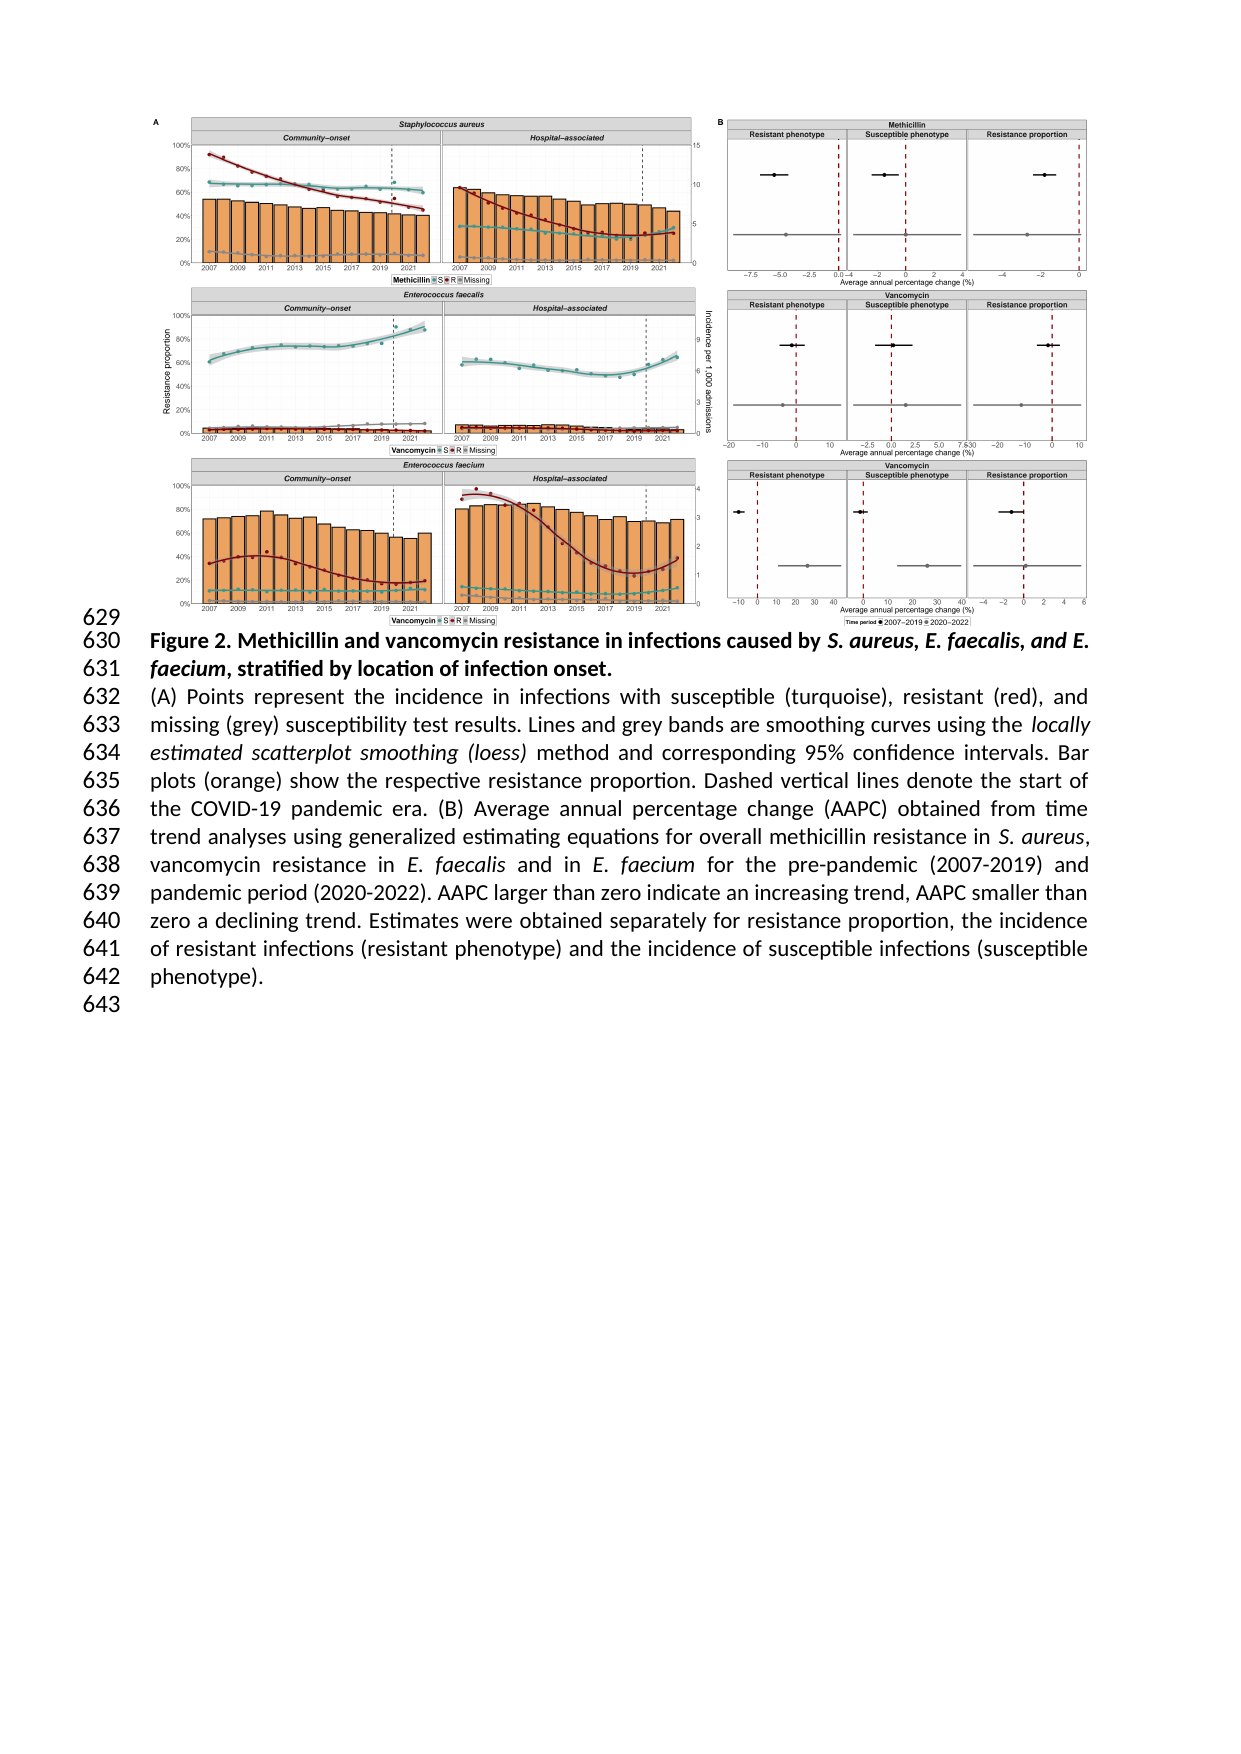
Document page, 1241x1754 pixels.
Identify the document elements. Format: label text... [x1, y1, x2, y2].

text (A) Points represent the incidence in infections with susceptible (turquoise), resistant (red), and missing (grey) susceptibility test results. Lines and grey bands are smoothing curves using the locally estimated scatterplot smoothing (loess) method and corresponding 95% confidence intervals. Bar plots (orange) show the respective resistance proportion. Dashed vertical lines denote the start of the COVID-19 pandemic era. (B) Average annual percentage change (AAPC) obtained from time trend analyses using generalized estimating equations for overall methicillin resistance in S. aureus, vancomycin resistance in E. faecalis and in E. faecium for the pre-pandemic (2007-2019) and pandemic period (2020-2022). AAPC larger than zero indicate an increasing trend, AAPC smaller than zero a declining trend. Estimates were obtained separately for resistance proportion, the incidence of resistant infections (resistant phenotype) and the incidence of susceptible infections (susceptible phenotype). [150, 682, 1090, 990]
text Figure 2. Methicillin and vancomycin resistance in infections caused by S. aureus, E. faecalis, and E. faecium, stratified by location of infection onset. [150, 626, 1090, 682]
